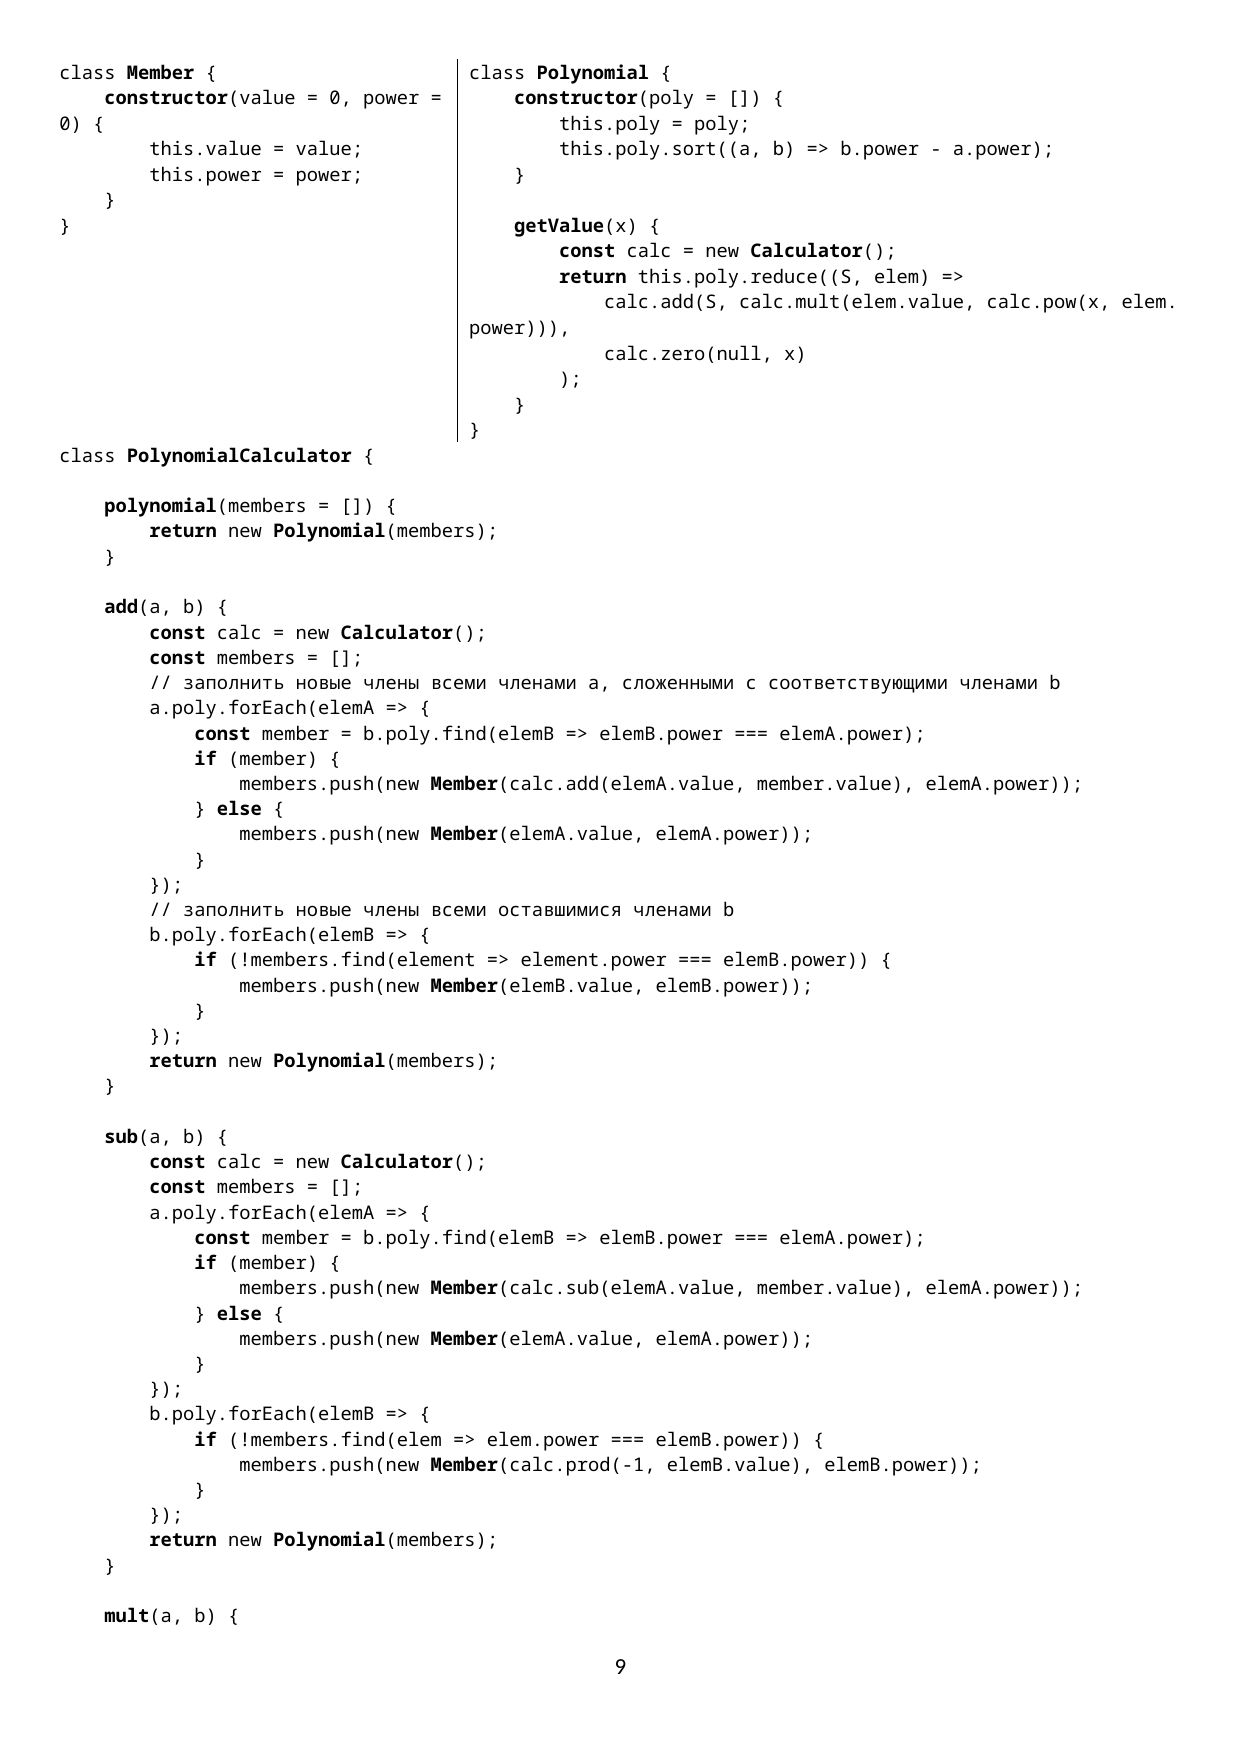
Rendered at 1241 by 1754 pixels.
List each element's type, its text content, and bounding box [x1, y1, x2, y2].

text members.push(new Member(elemB.value, elemB.power)); [59, 972, 1181, 997]
text return new Polynomial(members); [59, 1527, 1181, 1552]
text } [59, 997, 1181, 1022]
text const member = b.poly.find(elemB => elemB.power === elemA.power); [59, 1224, 1181, 1249]
text if (member) { [59, 745, 1181, 770]
text }); [59, 871, 1181, 896]
text polynomial(members = []) { [59, 493, 1181, 518]
text const member = b.poly.find(elemB => elemB.power === elemA.power); [59, 720, 1181, 745]
text class PolynomialCalculator { [59, 442, 1181, 467]
text sub(a, b) { [59, 1123, 1181, 1149]
table_header class Polynomial { constructor(poly = []) { this.poly = poly; this.poly.sort((a, b) => b.power - a.power); } getValue(x) { const calc = new Calculator(); return this.poly.reduce((S, elem) => calc.add(S, calc.mult(elem.value, calc.pow(x, elem.power))), calc.zero(null, x) ); } } [458, 59, 1196, 442]
text a.poly.forEach(elemA => { [59, 1199, 1181, 1224]
text if (member) { [59, 1249, 1181, 1275]
table_header class Member { constructor(value = 0, power = 0) { this.value = value; this.power = power; } } [48, 59, 457, 442]
text } [59, 543, 1181, 568]
text members.push(new Member(calc.add(elemA.value, member.value), elemA.power)); [59, 770, 1181, 795]
text // заполнить новые члены всеми оставшимися членами b [59, 896, 1181, 921]
text members.push(new Member(calc.prod(-1, elemB.value), elemB.power)); [59, 1451, 1181, 1476]
text } [59, 1476, 1181, 1502]
text if (!members.find(element => element.power === elemB.power)) { [59, 947, 1181, 972]
text members.push(new Member(calc.sub(elemA.value, member.value), elemA.power)); [59, 1275, 1181, 1300]
text } [59, 1073, 1181, 1098]
text }); [59, 1376, 1181, 1401]
text const members = []; [59, 1174, 1181, 1199]
text b.poly.forEach(elemB => { [59, 1401, 1181, 1426]
text // заполнить новые члены всеми членами a, сложенными с соответствующими членами b [59, 669, 1181, 694]
text } [59, 1350, 1181, 1376]
text } else { [59, 1300, 1181, 1325]
text const calc = new Calculator(); [59, 1149, 1181, 1174]
text mult(a, b) { [59, 1603, 1181, 1628]
text } [59, 846, 1181, 871]
text return new Polynomial(members); [59, 1047, 1181, 1073]
text members.push(new Member(elemA.value, elemA.power)); [59, 821, 1181, 846]
text const members = []; [59, 644, 1181, 669]
text }); [59, 1022, 1181, 1047]
text return new Polynomial(members); [59, 518, 1181, 543]
text members.push(new Member(elemA.value, elemA.power)); [59, 1325, 1181, 1350]
text }); [59, 1502, 1181, 1527]
text } [59, 1552, 1181, 1577]
text a.poly.forEach(elemA => { [59, 694, 1181, 720]
text b.poly.forEach(elemB => { [59, 921, 1181, 947]
text const calc = new Calculator(); [59, 619, 1181, 644]
text if (!members.find(elem => elem.power === elemB.power)) { [59, 1426, 1181, 1451]
text } else { [59, 795, 1181, 821]
text add(a, b) { [59, 594, 1181, 619]
